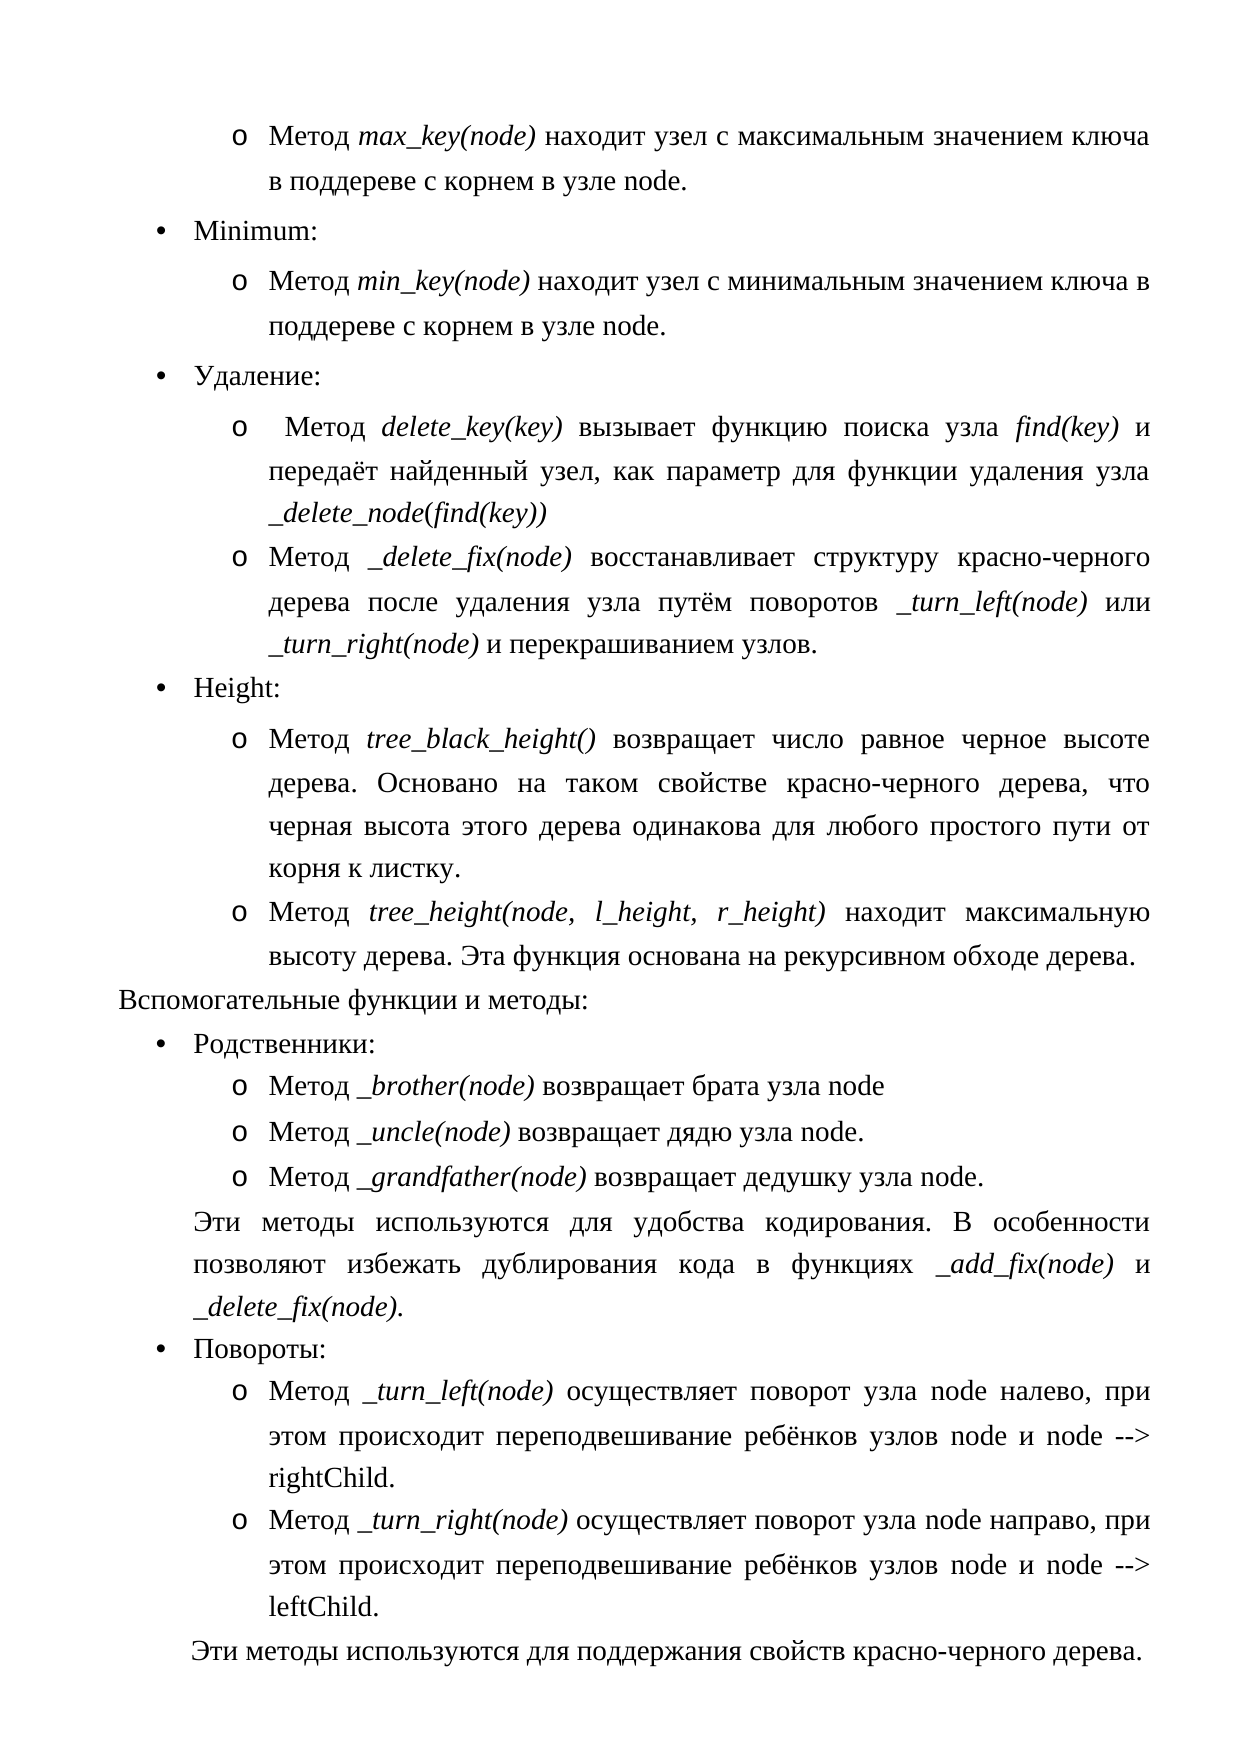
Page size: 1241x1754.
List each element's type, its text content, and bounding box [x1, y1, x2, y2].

text Вспомогательные функции и методы: [118, 982, 1151, 1016]
list Метод min_key(node) находит узел с минимальным значением ключа в поддереве с корнем в узле node. [231, 263, 1151, 342]
list Метод _uncle(node) возвращает дядю узла node. [231, 1114, 1151, 1150]
list Minimum: [156, 213, 1151, 247]
text Эти методы используются для поддержания свойств красно-черного дерева. [191, 1633, 1151, 1666]
list Метод tree_height(node, l_height, r_height) находит максимальную высоту дерева. Эта функция основана на рекурсивном обходе дерева. [231, 894, 1151, 972]
list Метод _turn_right(node) осуществляет поворот узла node направо, при этом происходит переподвешивание ребёнков узлов node и node --> leftChild. [231, 1502, 1151, 1623]
list Метод _grandfather(node) возвращает дедушку узла node. [231, 1159, 1151, 1195]
list Метод tree_black_height() возвращает число равное черное высоте дерева. Основано на таком свойстве красно-черного дерева, что черная высота этого дерева одинакова для любого простого пути от корня к листку. [231, 721, 1151, 883]
list Удаление: [156, 358, 1151, 392]
list Родственники: [156, 1026, 1151, 1060]
list Повороты: [156, 1331, 1151, 1364]
list Метод max_key(node) находит узел с максимальным значением ключа в поддереве с корнем в узле node. [231, 118, 1151, 196]
list Метод _delete_fix(node) восстанавливает структуру красно-черного дерева после удаления узла путём поворотов _turn_left(node) или _turn_right(node) и перекрашиванием узлов. [231, 539, 1151, 660]
list Height: [156, 670, 1151, 704]
list Метод _brother(node) возвращает брата узла node [231, 1068, 1151, 1104]
list Метод _turn_left(node) осуществляет поворот узла node налево, при этом происходит переподвешивание ребёнков узлов node и node --> rightChild. [231, 1373, 1151, 1493]
list Эти методы используются для удобства кодирования. В особенности позволяют избежать дублирования кода в функциях _add_fix(node) и _delete_fix(node). [193, 1204, 1151, 1322]
list Метод delete_key(key) вызывает функцию поиска узла find(key) и передаёт найденный узел, как параметр для функции удаления узла _delete_node(find(key)) [231, 409, 1151, 529]
